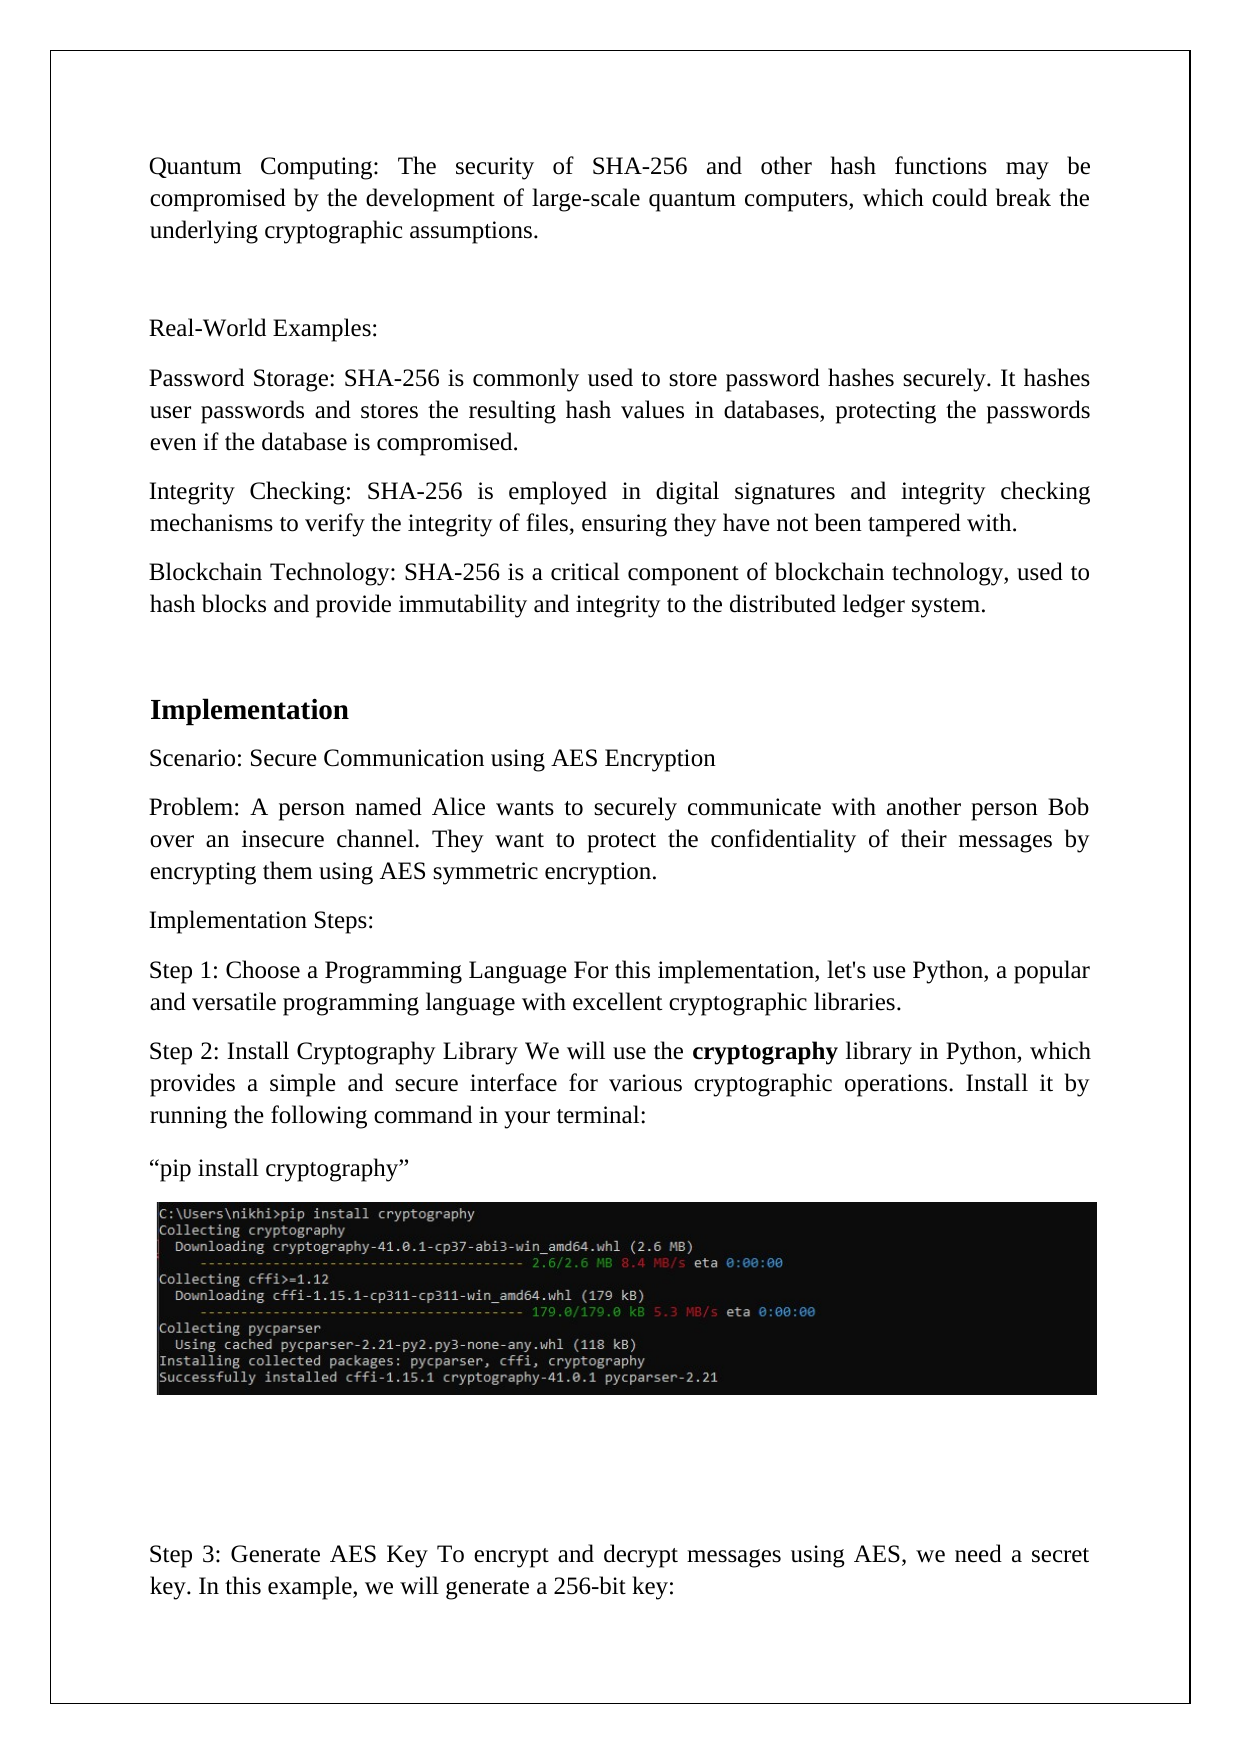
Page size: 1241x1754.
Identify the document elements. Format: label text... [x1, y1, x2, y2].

picture [156, 1202, 1097, 1395]
text Blockchain Technology: SHA-256 is a critical component of blockchain technology, used to hash blocks and provide immutability and integrity to the distributed ledger system. [148, 557, 1091, 618]
text Problem: A person named Alice wants to securely communicate with another person Bob over an insecure channel. They want to protect the confidentiality of their messages by encrypting them using AES symmetric encryption. [148, 792, 1091, 885]
text Step 1: Choose a Programming Language For this implementation, let's use Python, a popular and versatile programming language with excellent cryptographic libraries. [148, 955, 1091, 1015]
text Integrity Checking: SHA-256 is employed in digital signatures and integrity checking mechanisms to verify the integrity of files, ensuring they have not been tampered with. [148, 476, 1091, 537]
text Quantum Computing: The security of SHA-256 and other hash functions may be compromised by the development of large-scale quantum computers, which could break the underlying cryptographic assumptions. [148, 151, 1091, 243]
text Step 2: Install Cryptography Library We will use the cryptography library in Python, which provides a simple and secure interface for various cryptographic operations. Install it by running the following command in your terminal: [148, 1036, 1091, 1128]
text Scenario: Secure Communication using AES Encryption [148, 743, 1091, 772]
text “pip install cryptography” [148, 1153, 1091, 1182]
text Password Storage: SHA-256 is commonly used to store password hashes securely. It hashes user passwords and stores the resulting hash values in databases, protecting the passwords even if the database is compromised. [148, 363, 1091, 455]
text Step 3: Generate AES Key To encrypt and decrypt messages using AES, we need a secret key. In this example, we will generate a 256-bit key: [148, 1539, 1091, 1600]
subtitle Implementation [150, 692, 1097, 726]
text Real-World Examples: [148, 313, 1091, 342]
text Implementation Steps: [148, 905, 1091, 934]
